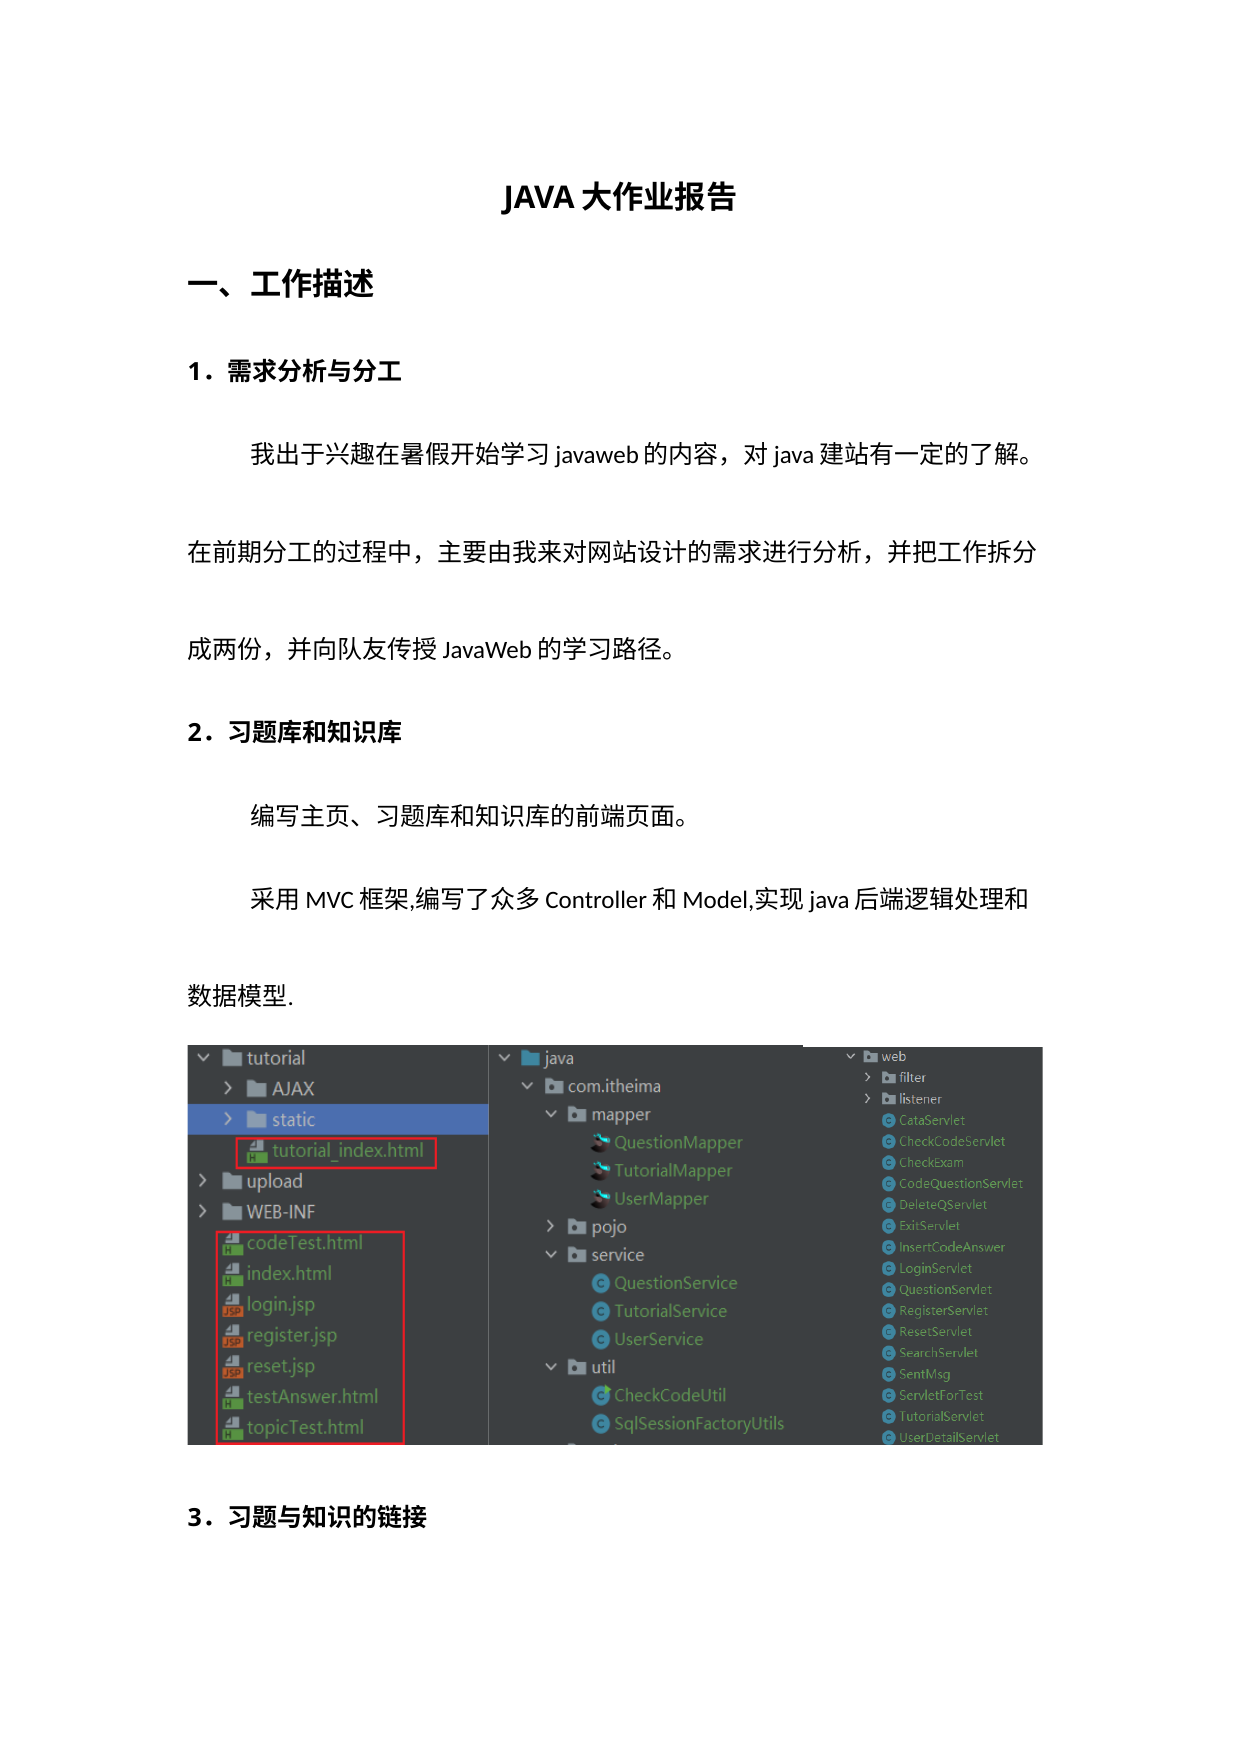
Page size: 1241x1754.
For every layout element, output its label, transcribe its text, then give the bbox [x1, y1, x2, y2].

list 习题库和知识库 [187, 698, 1053, 763]
picture [187, 1045, 1043, 1445]
text 采用MVC框架,编写了众多Controller和Model,实现java后端逻辑处理和数据模型. [187, 865, 1053, 1027]
list 习题与知识的链接 [187, 1483, 1053, 1548]
list JAVA大作业报告 [187, 162, 1053, 227]
list 需求分析与分工 [187, 337, 1053, 402]
text 编写主页、习题库和知识库的前端页面。 [187, 782, 1053, 847]
text 我出于兴趣在暑假开始学习javaweb的内容，对java建站有一定的了解。在前期分工的过程中，主要由我来对网站设计的需求进行分析，并把工作拆分成两份，并向队友传授JavaWeb的学习路径。 [187, 420, 1053, 680]
list 工作描述 [187, 250, 1053, 315]
